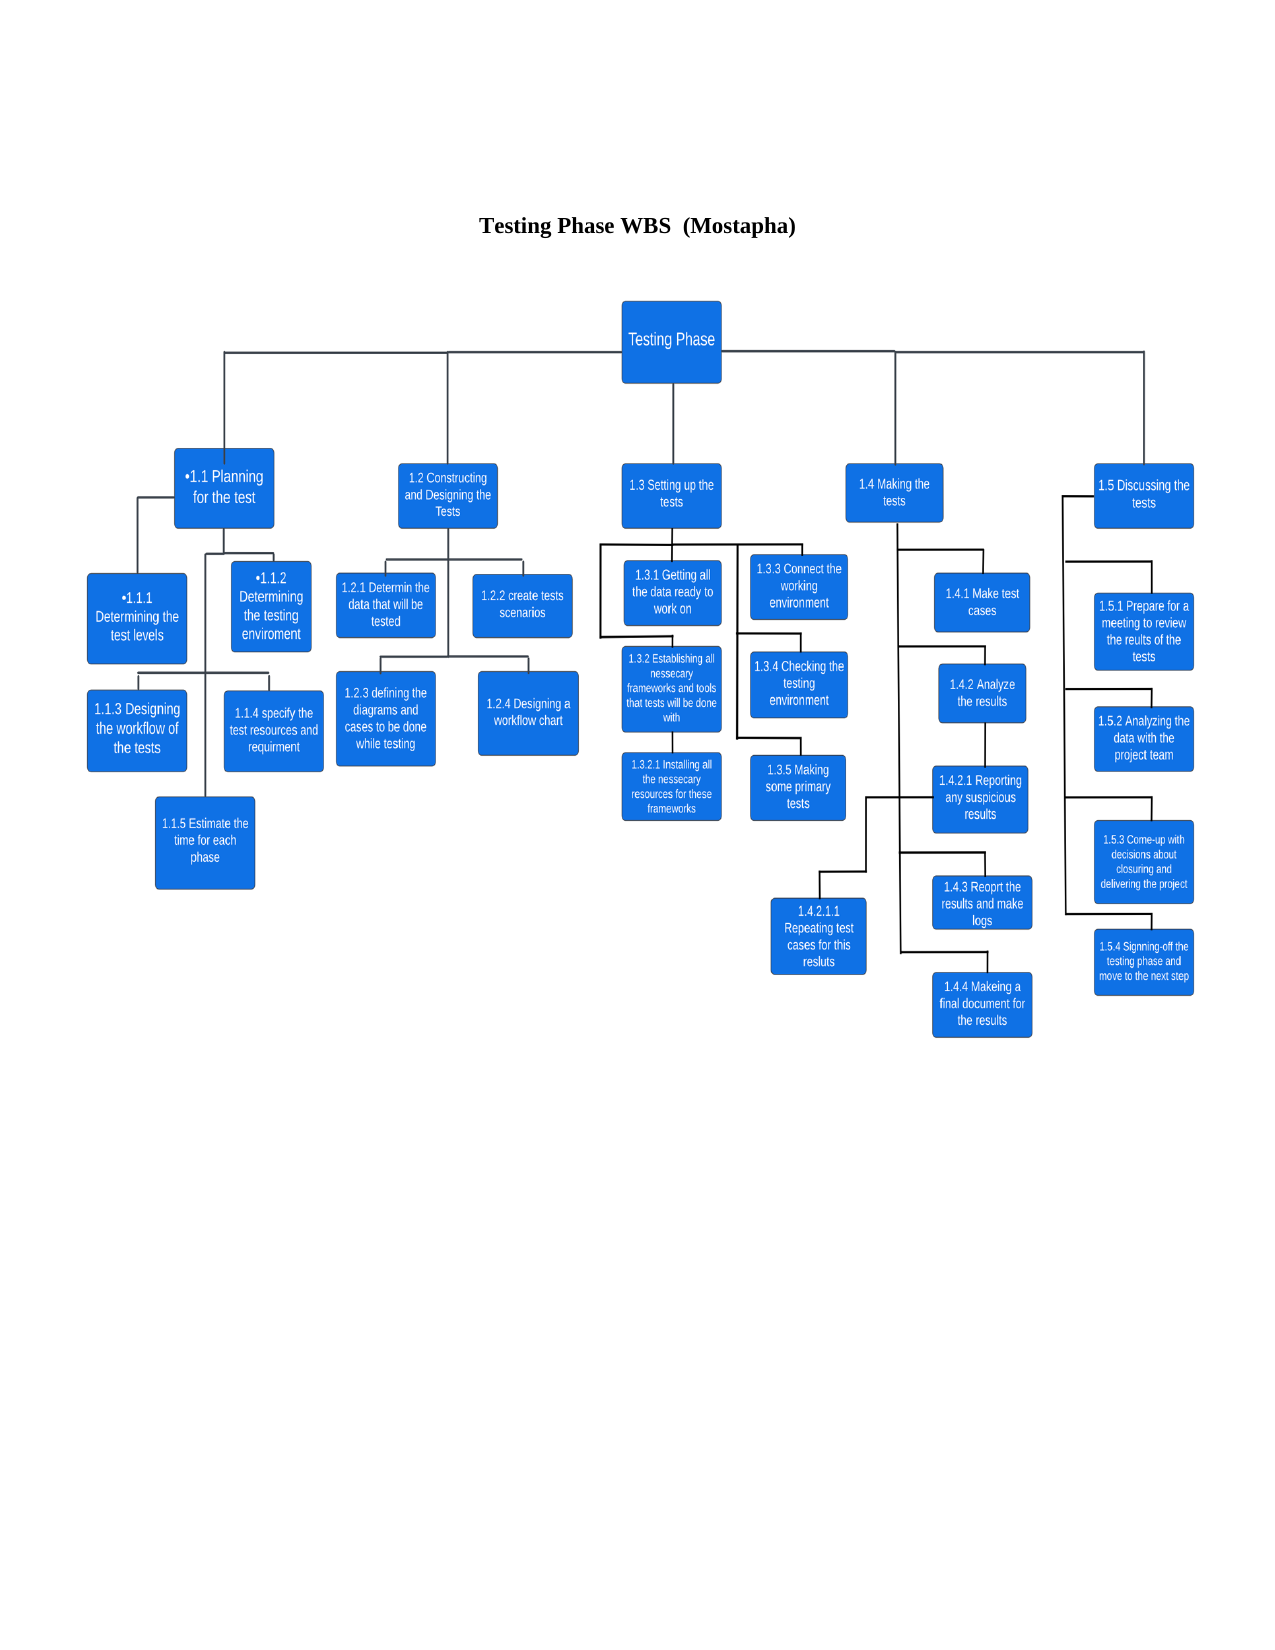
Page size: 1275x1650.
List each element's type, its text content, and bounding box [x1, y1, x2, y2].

text Testing Phase WBS (Mostapha) [150, 213, 1125, 239]
picture [56, 277, 1214, 1057]
